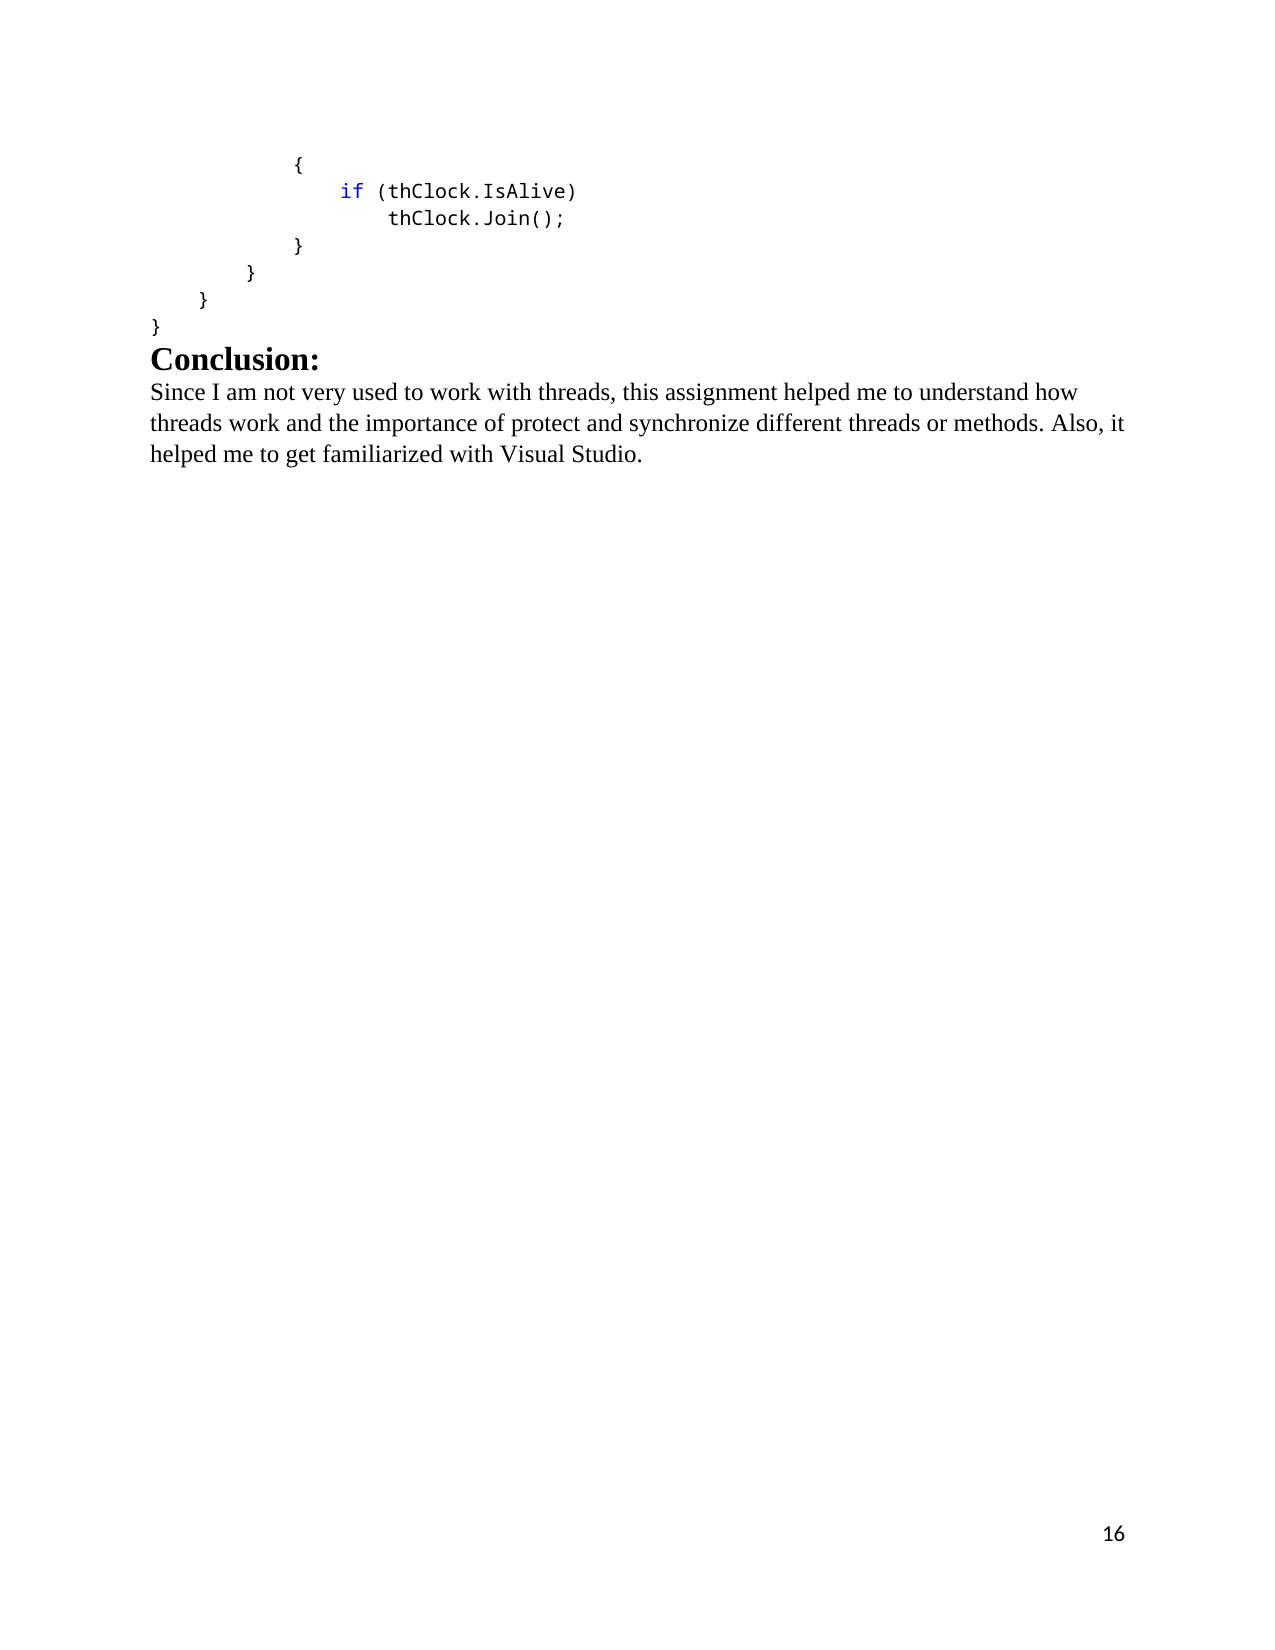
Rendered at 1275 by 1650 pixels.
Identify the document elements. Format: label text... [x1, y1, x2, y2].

text Conclusion: [150, 339, 1125, 377]
text Since I am not very used to work with threads, this assignment helped me to understand how threads work and the importance of protect and synchronize different threads or methods. Also, it helped me to get familiarized with Visual Studio. [150, 377, 1125, 468]
text } [150, 312, 1125, 339]
text } [150, 231, 1125, 258]
text { [150, 150, 1125, 177]
text } [150, 285, 1125, 312]
text if (thClock.IsAlive) [150, 177, 1125, 204]
text thClock.Join(); [150, 204, 1125, 231]
text } [150, 258, 1125, 285]
